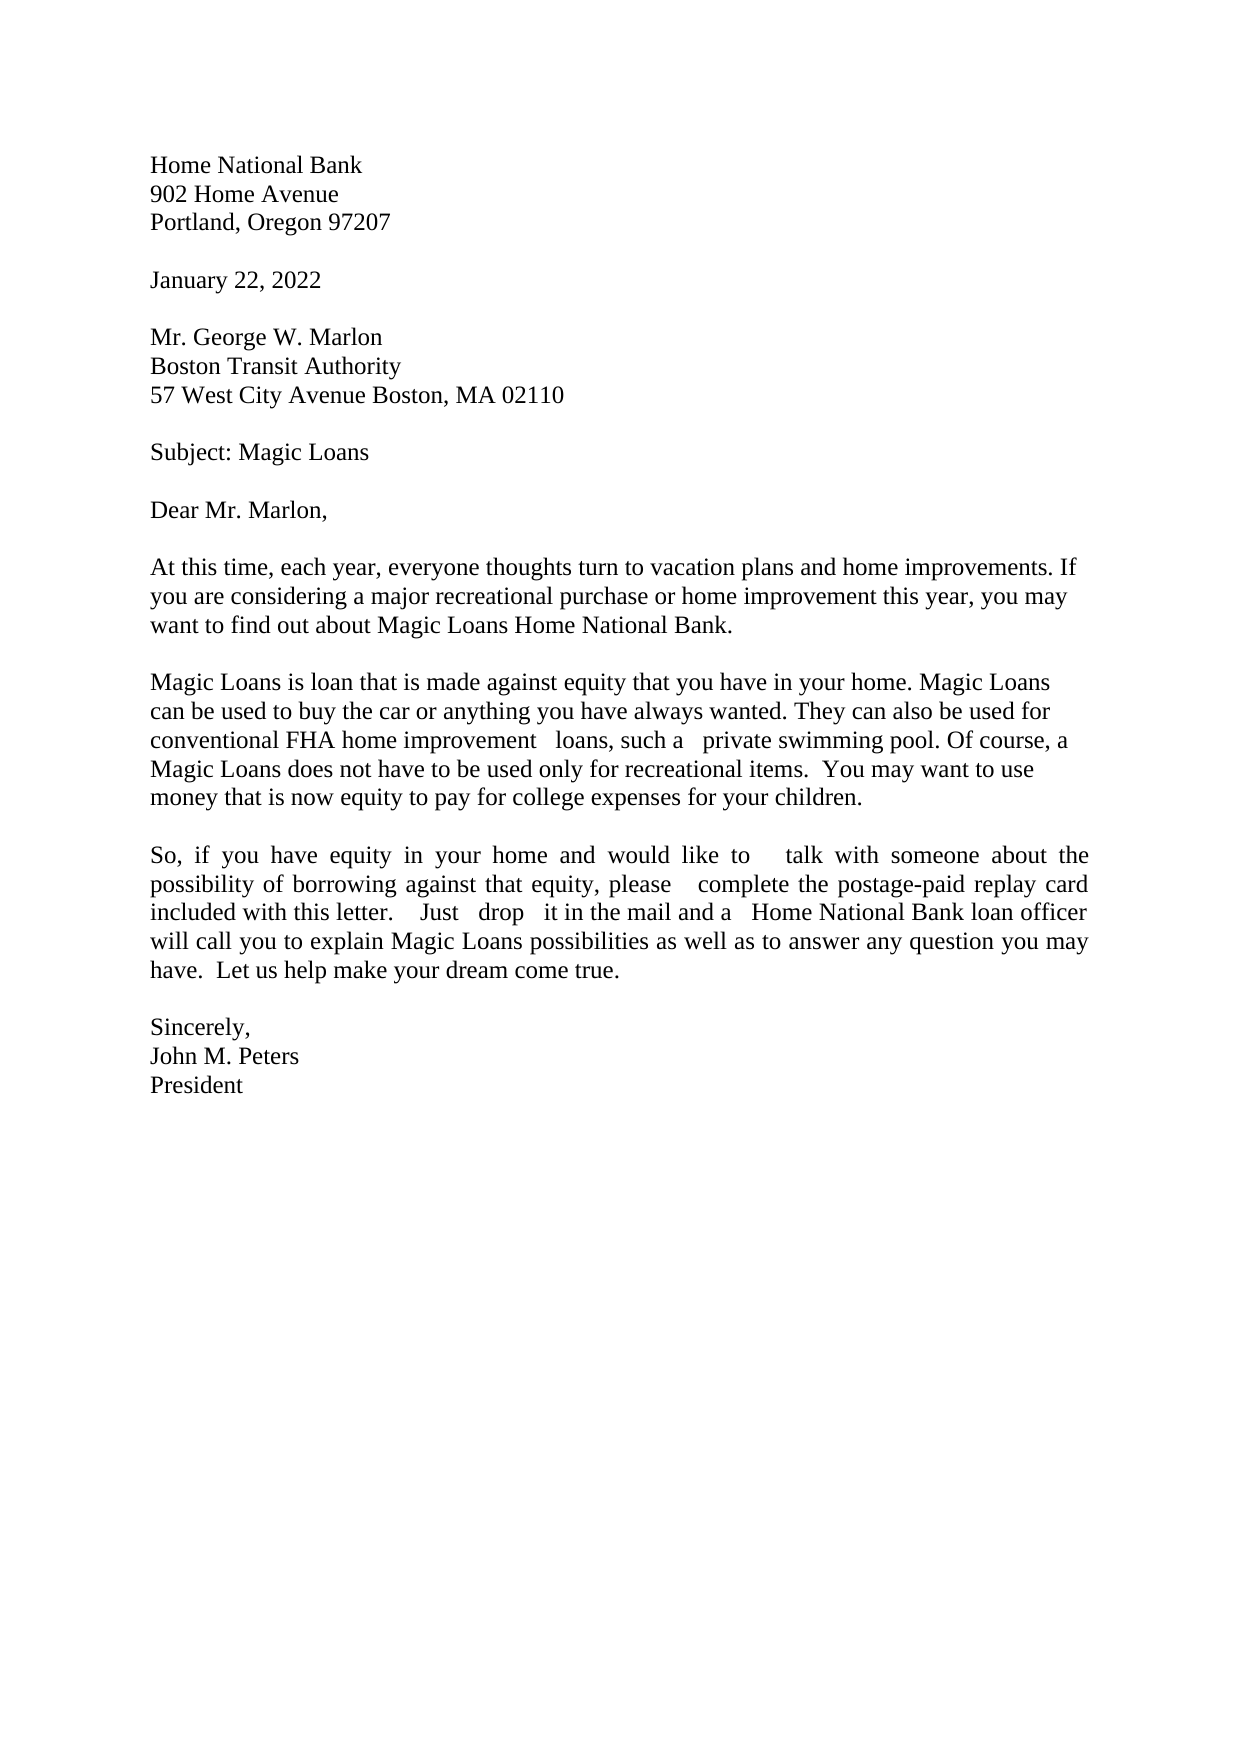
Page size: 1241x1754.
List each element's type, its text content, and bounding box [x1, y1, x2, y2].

text Home National Bank [150, 150, 1090, 179]
text January 22, 2022 [150, 265, 1090, 294]
text John M. Peters [150, 1041, 1090, 1070]
text 902 Home Avenue [150, 179, 1090, 207]
text At this time, each year, everyone thoughts turn to vacation plans and home improvements. If you are considering a major recreational purchase or home improvement this year, you may want to find out about Magic Loans Home National Bank. [150, 552, 1090, 639]
text Portland, Oregon 97207 [150, 207, 1090, 236]
text President [150, 1070, 1090, 1099]
text Sincerely, [150, 1012, 1090, 1041]
text Boston Transit Authority [150, 351, 1090, 380]
text Dear Mr. Marlon, [150, 495, 1090, 524]
text So, if you have equity in your home and would like to talk with someone about the possibility of borrowing against that equity, please complete the postage-paid replay card included with this letter. Just drop it in the mail and a Home National Bank loan officer will call you to explain Magic Loans possibilities as well as to answer any question you may have. Let us help make your dream come true. [150, 840, 1090, 984]
text Subject: Magic Loans [150, 437, 1090, 466]
text Magic Loans is loan that is made against equity that you have in your home. Magic Loans can be used to buy the car or anything you have always wanted. They can also be used for conventional FHA home improvement loans, such a private swimming pool. Of course, a Magic Loans does not have to be used only for recreational items. You may want to use money that is now equity to pay for college expenses for your children. [150, 667, 1090, 811]
text Mr. George W. Marlon [150, 322, 1090, 351]
text 57 West City Avenue Boston, MA 02110 [150, 380, 1090, 409]
